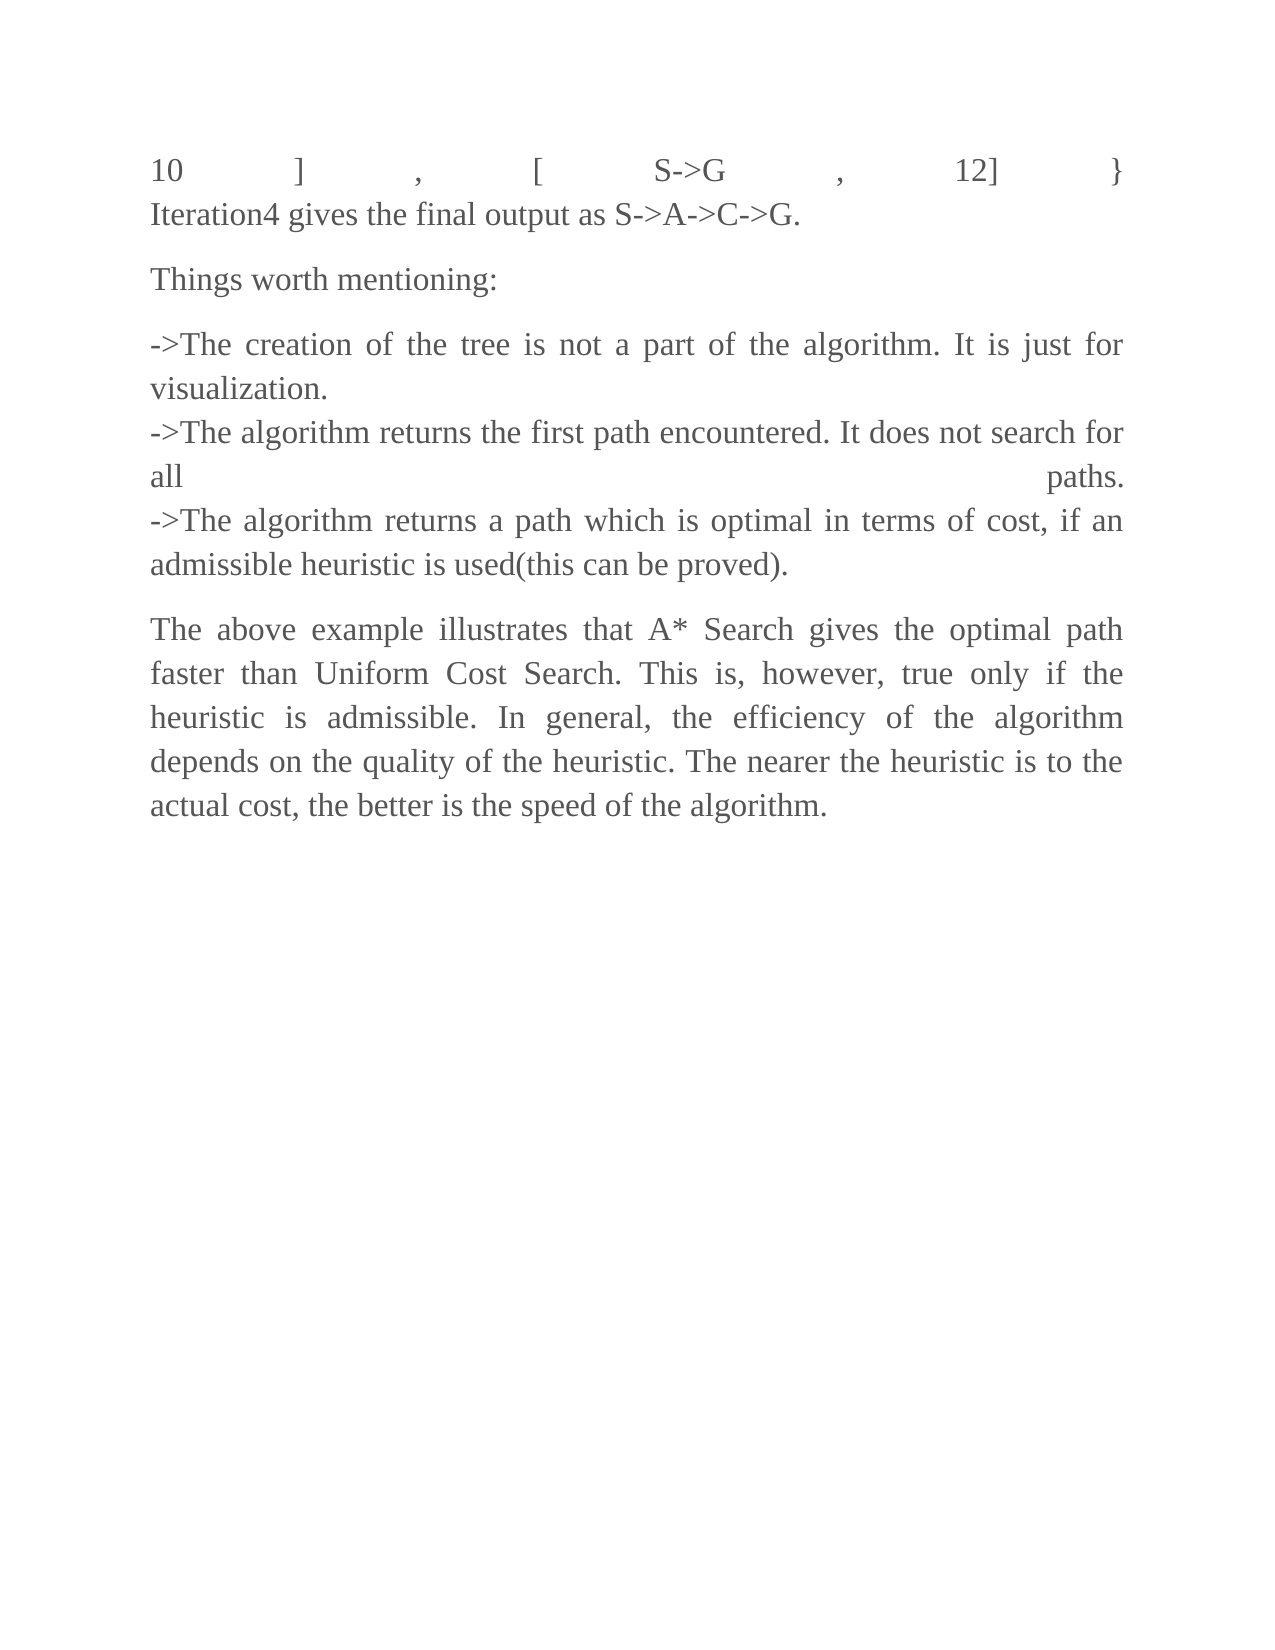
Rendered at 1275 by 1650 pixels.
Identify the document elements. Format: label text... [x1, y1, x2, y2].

text Things worth mentioning: [150, 259, 1125, 297]
text The above example illustrates that A* Search gives the optimal path faster than Uniform Cost Search. This is, however, true only if the heuristic is admissible. In general, the efficiency of the algorithm depends on the quality of the heuristic. The nearer the heuristic is to the actual cost, the better is the speed of the algorithm. [150, 609, 1125, 824]
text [150, 150, 1125, 232]
text ->The creation of the tree is not a part of the algorithm. It is just for visualization. ->The algorithm returns the first path encountered. It does not search for all paths. ->The algorithm returns a path which is optimal in terms of cost, if an admissible heuristic is used(this can be proved). [150, 324, 1125, 582]
